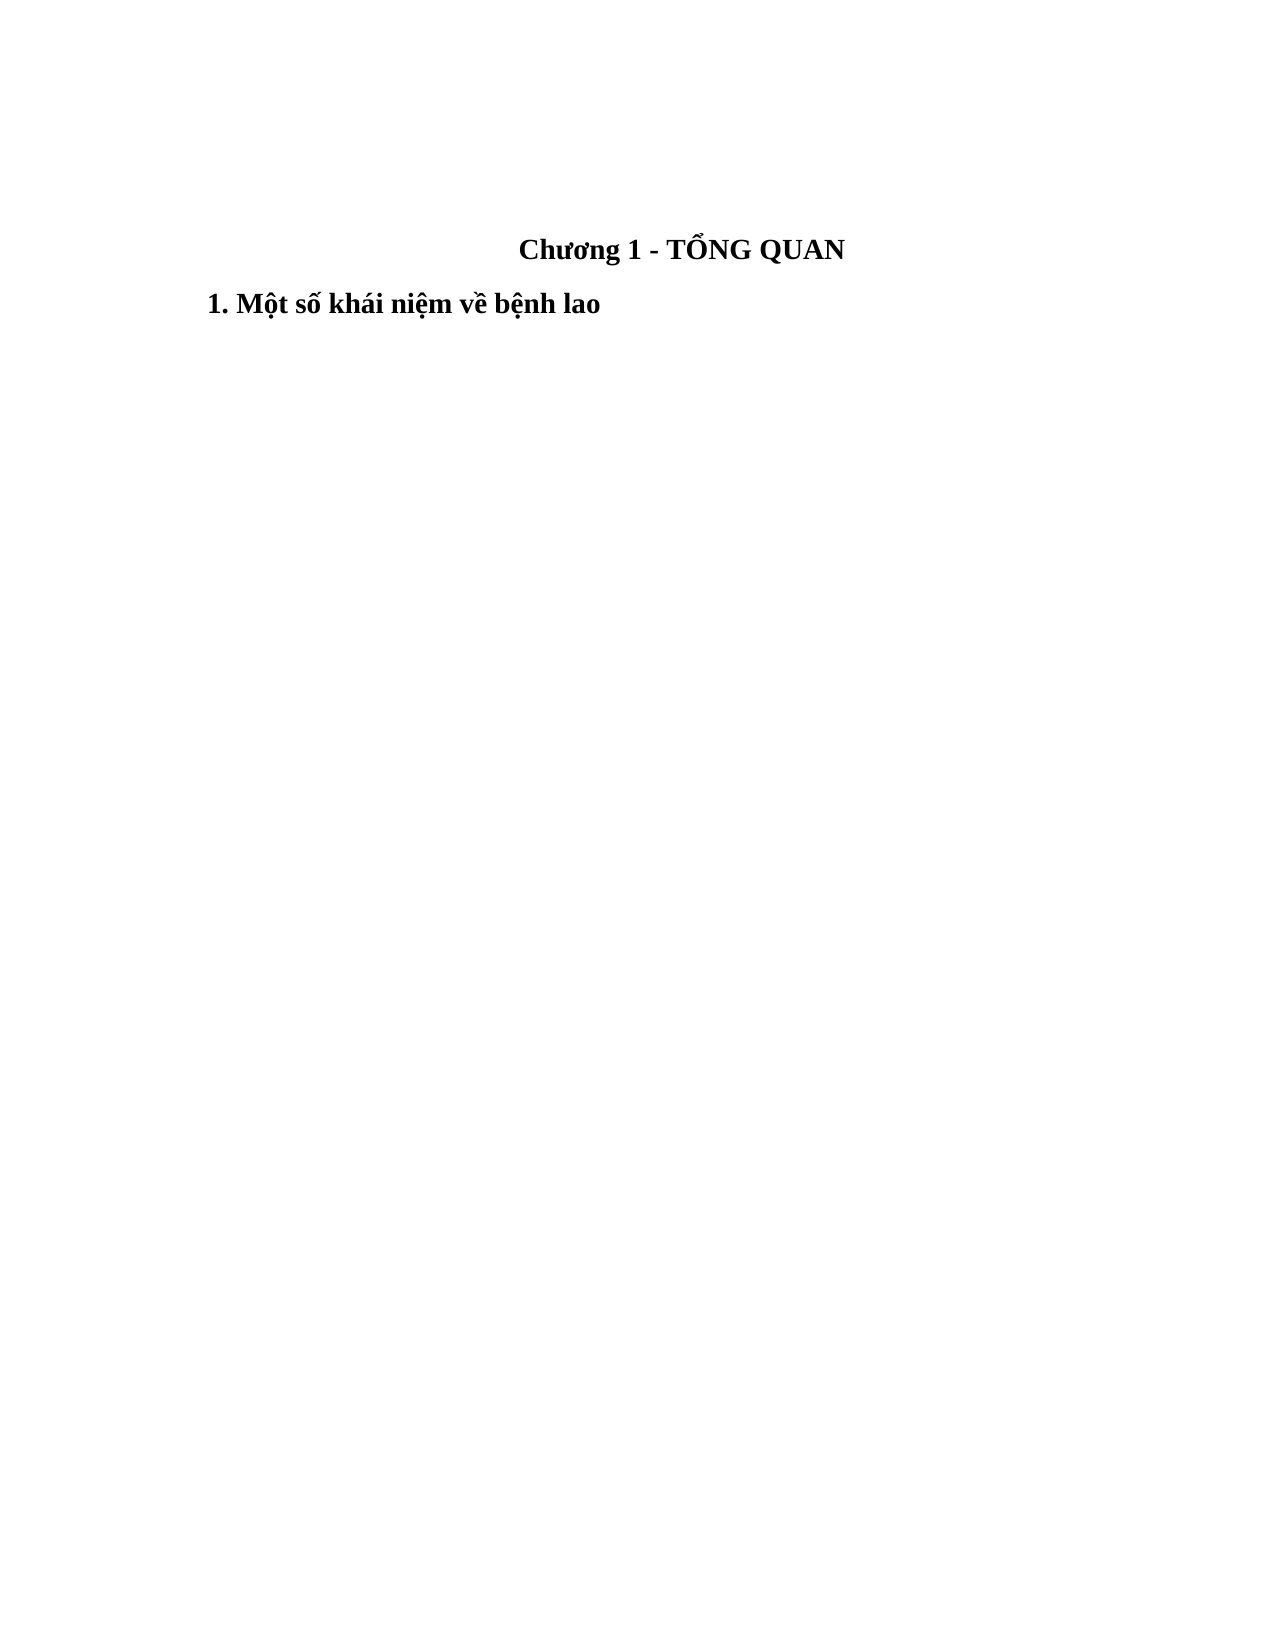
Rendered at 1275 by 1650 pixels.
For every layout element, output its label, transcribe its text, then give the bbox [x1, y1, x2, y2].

subtitle 1. Một số khái niệm về bệnh lao [207, 286, 1157, 320]
subtitle Chương 1 - TỔNG QUAN [207, 232, 1157, 265]
